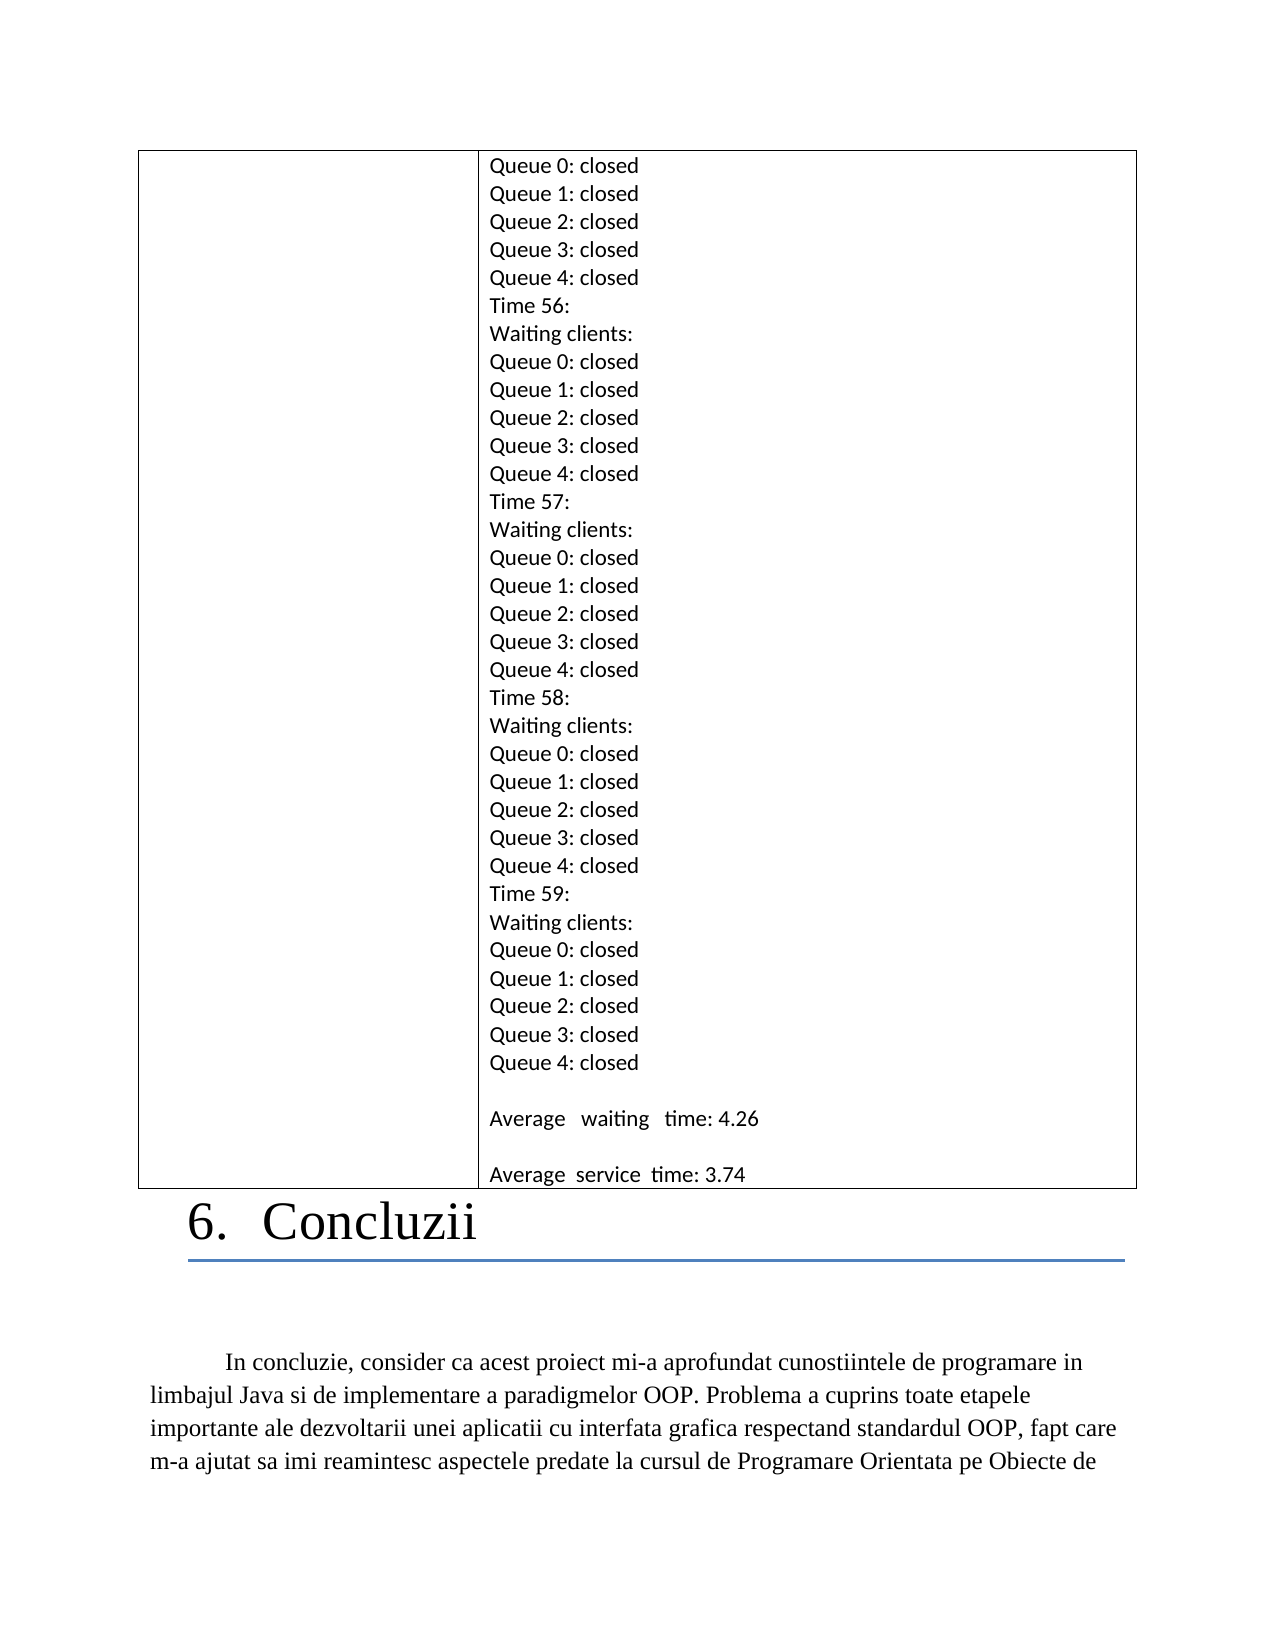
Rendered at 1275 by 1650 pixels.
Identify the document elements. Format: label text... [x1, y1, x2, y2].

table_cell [139, 151, 478, 1188]
title Concluzii [187, 1189, 1125, 1262]
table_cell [479, 151, 1136, 1188]
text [150, 1347, 1125, 1474]
